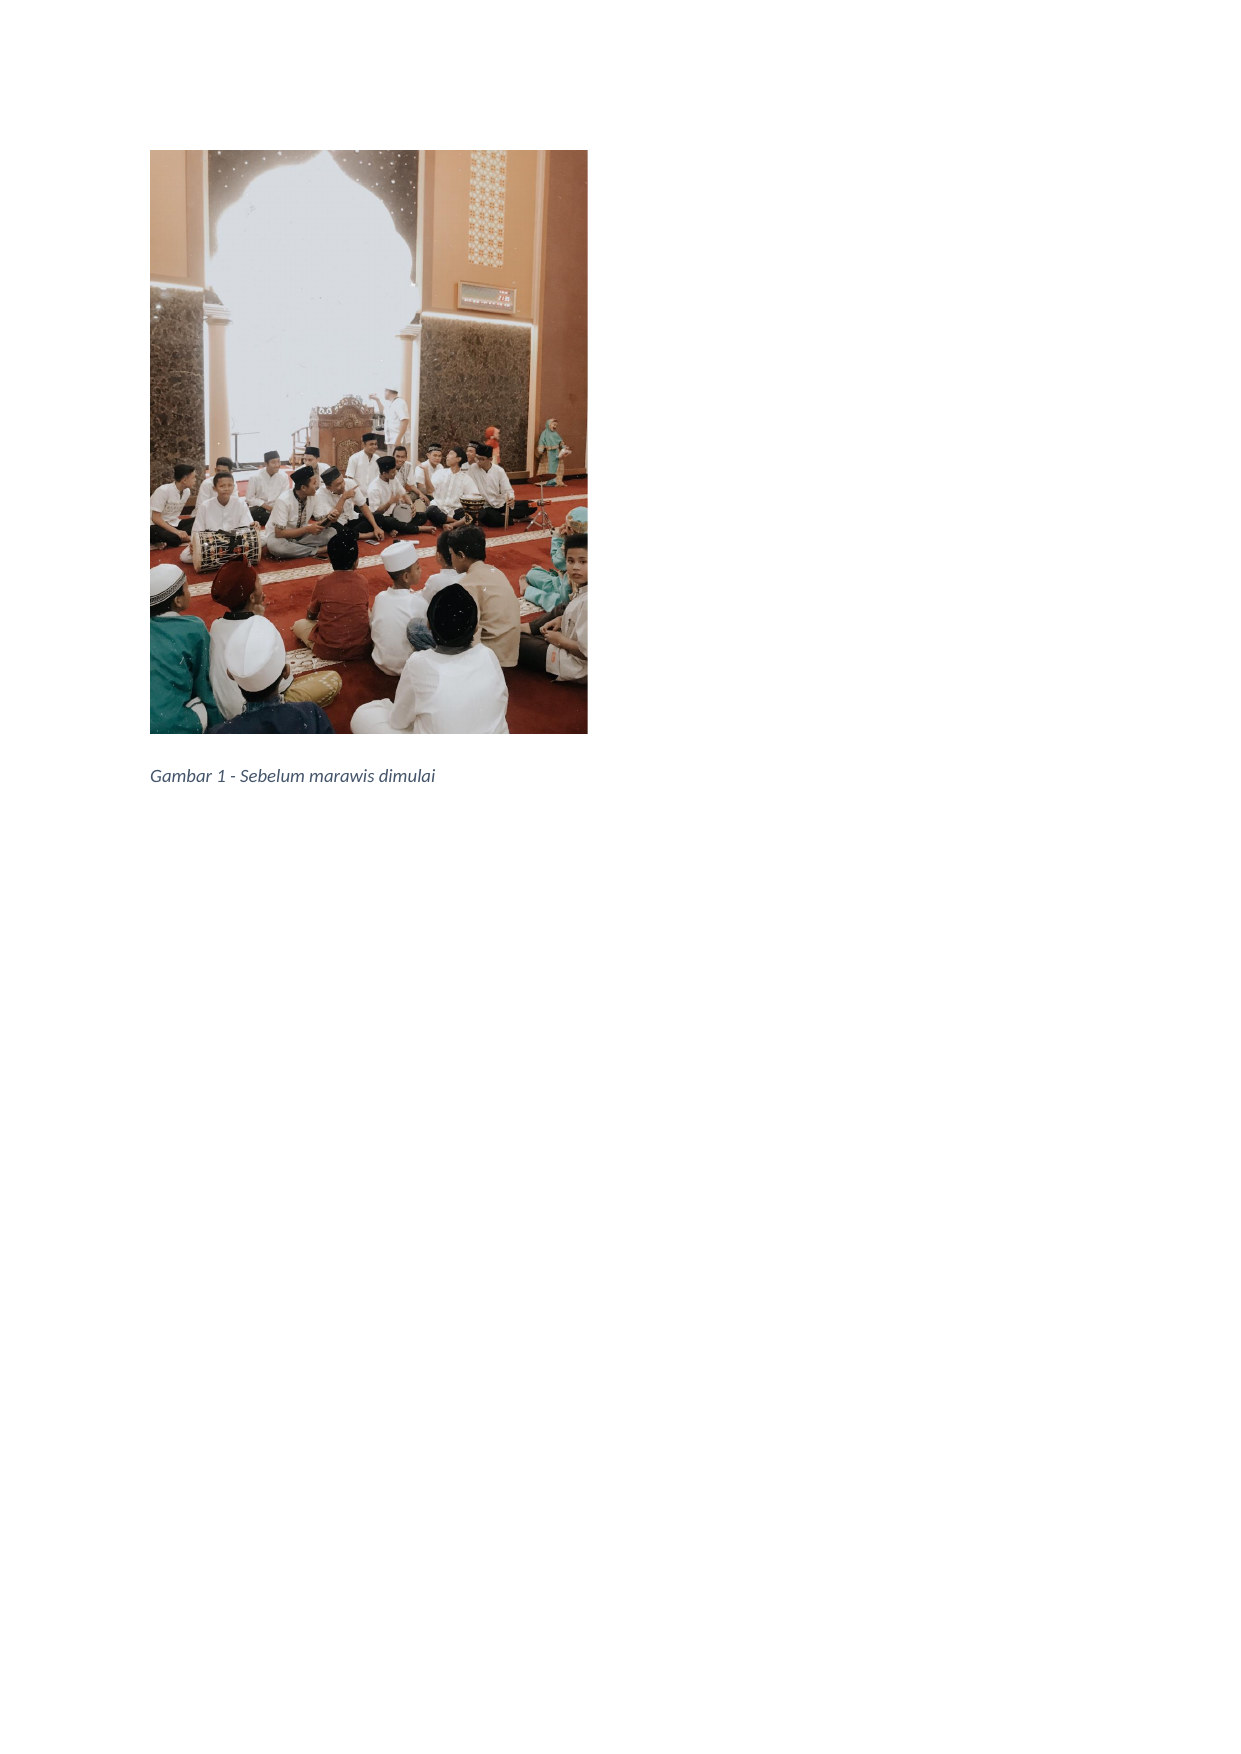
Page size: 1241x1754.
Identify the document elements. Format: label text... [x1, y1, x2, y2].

picture [150, 150, 588, 734]
